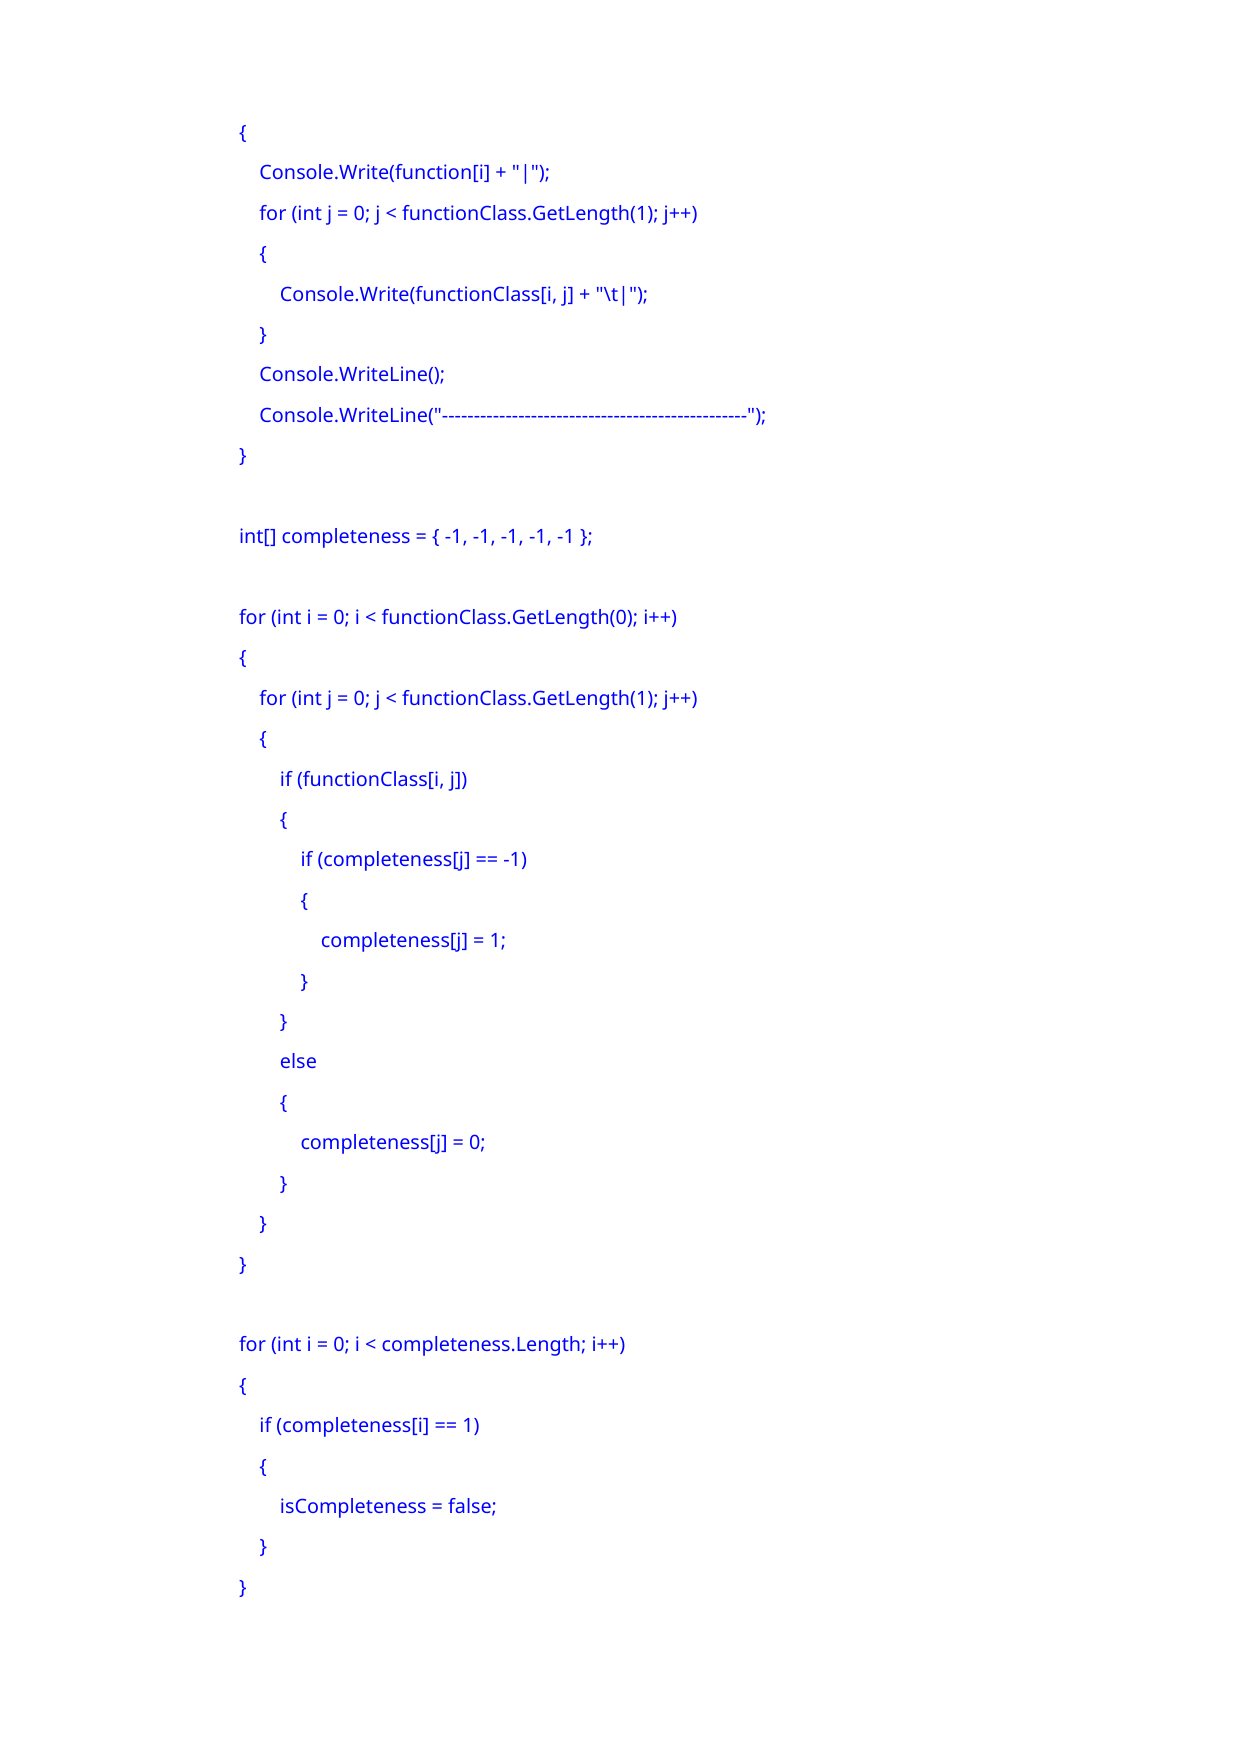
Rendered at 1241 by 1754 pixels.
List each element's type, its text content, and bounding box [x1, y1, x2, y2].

text for (int i = 0; i < functionClass.GetLength(0); i++) [177, 603, 1152, 630]
text } [177, 967, 1152, 994]
text for (int i = 0; i < completeness.Length; i++) [177, 1331, 1152, 1358]
text for (int j = 0; j < functionClass.GetLength(1); j++) [177, 199, 1152, 226]
text Console.Write(functionClass[i, j] + "\t|"); [177, 280, 1152, 307]
text if (completeness[j] == -1) [177, 846, 1152, 873]
text completeness[j] = 1; [177, 926, 1152, 953]
text { [177, 239, 1152, 266]
text completeness[j] = 0; [177, 1128, 1152, 1156]
text { [177, 1088, 1152, 1115]
text Console.WriteLine("------------------------------------------------"); [177, 401, 1152, 428]
text Console.WriteLine(); [177, 361, 1152, 388]
text { [177, 724, 1152, 751]
text for (int j = 0; j < functionClass.GetLength(1); j++) [177, 684, 1152, 711]
text Console.Write(function[i] + "|"); [177, 158, 1152, 186]
text else [177, 1048, 1152, 1075]
text { [177, 118, 1152, 145]
text } [177, 1533, 1152, 1560]
text } [177, 441, 1152, 468]
text if (completeness[i] == 1) [177, 1411, 1152, 1438]
text } [177, 1169, 1152, 1196]
text if (functionClass[i, j]) [177, 765, 1152, 792]
text } [177, 1007, 1152, 1034]
text int[] completeness = { -1, -1, -1, -1, -1 }; [177, 522, 1152, 549]
text } [177, 320, 1152, 347]
text { [177, 643, 1152, 671]
text } [177, 1209, 1152, 1236]
text { [177, 1452, 1152, 1479]
text { [177, 805, 1152, 832]
text { [177, 886, 1152, 913]
text } [177, 1573, 1152, 1600]
text isCompleteness = false; [177, 1492, 1152, 1519]
text } [177, 1250, 1152, 1277]
text { [177, 1371, 1152, 1398]
